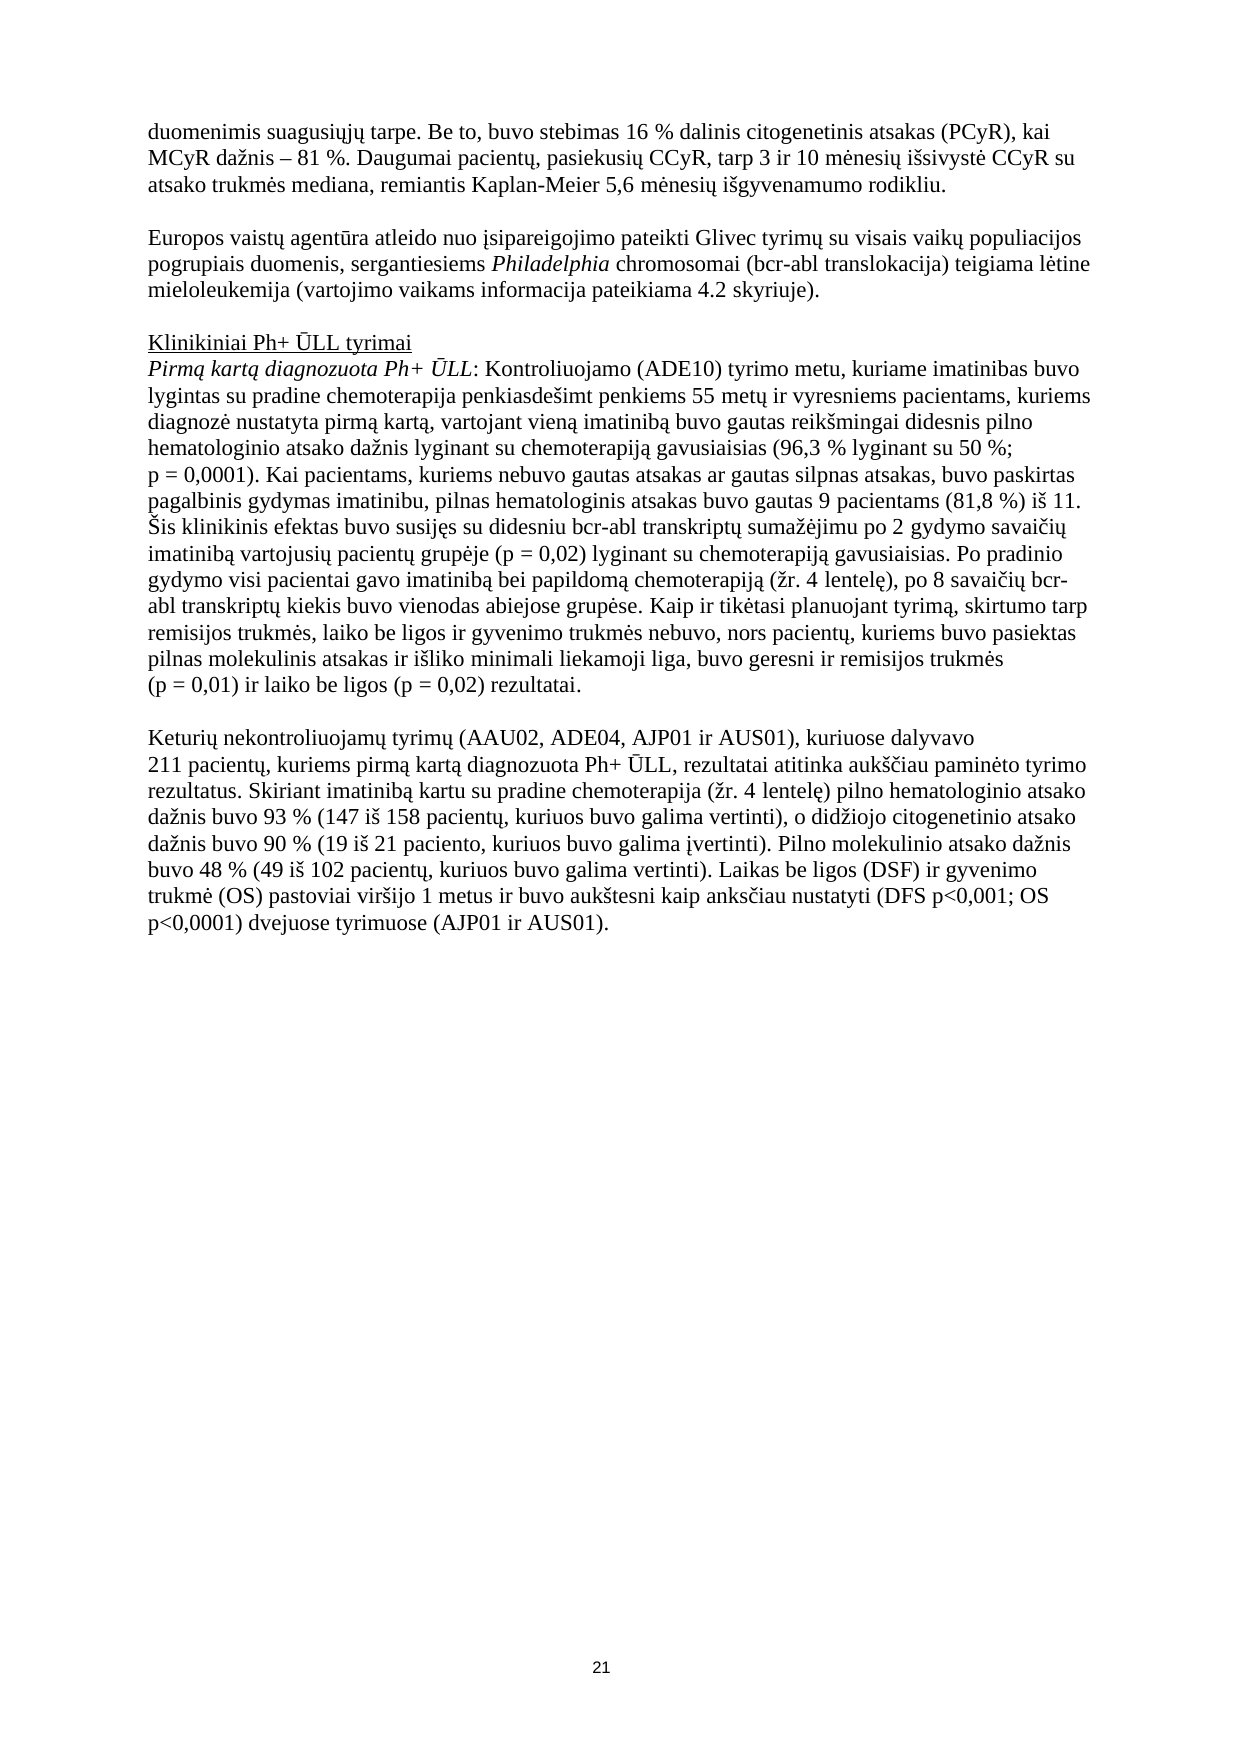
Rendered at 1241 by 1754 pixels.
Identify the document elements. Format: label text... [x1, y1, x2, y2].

text Pirmą kartą diagnozuota Ph+ ŪLL: Kontroliuojamo (ADE10) tyrimo metu, kuriame imatinibas buvo lygintas su pradine chemoterapija penkiasdešimt penkiems 55 metų ir vyresniems pacientams, kuriems diagnozė nustatyta pirmą kartą, vartojant vieną imatinibą buvo gautas reikšmingai didesnis pilno hematologinio atsako dažnis lyginant su chemoterapiją gavusiaisias (96,3 % lyginant su 50 %; p = 0,0001). Kai pacientams, kuriems nebuvo gautas atsakas ar gautas silpnas atsakas, buvo paskirtas pagalbinis gydymas imatinibu, pilnas hematologinis atsakas buvo gautas 9 pacientams (81,8 %) iš 11. Šis klinikinis efektas buvo susijęs su didesniu bcr-abl transkriptų sumažėjimu po 2 gydymo savaičių imatinibą vartojusių pacientų grupėje (p = 0,02) lyginant su chemoterapiją gavusiaisias. Po pradinio gydymo visi pacientai gavo imatinibą bei papildomą chemoterapiją (žr. 4 lentelę), po 8 savaičių bcr-abl transkriptų kiekis buvo vienodas abiejose grupėse. Kaip ir tikėtasi planuojant tyrimą, skirtumo tarp remisijos trukmės, laiko be ligos ir gyvenimo trukmės nebuvo, nors pacientų, kuriems buvo pasiektas pilnas molekulinis atsakas ir išliko minimali liekamoji liga, buvo geresni ir remisijos trukmės (p = 0,01) ir laiko be ligos (p = 0,02) rezultatai. [148, 355, 1092, 698]
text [148, 118, 1092, 197]
text Klinikiniai Ph+ ŪLL tyrimai [148, 329, 1092, 355]
text Europos vaistų agentūra atleido nuo įsipareigojimo pateikti Glivec tyrimų su visais vaikų populiacijos pogrupiais duomenis, sergantiesiems Philadelphia chromosomai (bcr-abl translokacija) teigiama lėtine mieloleukemija (vartojimo vaikams informacija pateikiama 4.2 skyriuje). [148, 223, 1092, 303]
text Keturių nekontroliuojamų tyrimų (AAU02, ADE04, AJP01 ir AUS01), kuriuose dalyvavo 211 pacientų, kuriems pirmą kartą diagnozuota Ph+ ŪLL, rezultatai atitinka aukščiau paminėto tyrimo rezultatus. Skiriant imatinibą kartu su pradine chemoterapija (žr. 4 lentelę) pilno hematologinio atsako dažnis buvo 93 % (147 iš 158 pacientų, kuriuos buvo galima vertinti), o didžiojo citogenetinio atsako dažnis buvo 90 % (19 iš 21 paciento, kuriuos buvo galima įvertinti). Pilno molekulinio atsako dažnis buvo 48 % (49 iš 102 pacientų, kuriuos buvo galima vertinti). Laikas be ligos (DSF) ir gyvenimo trukmė (OS) pastoviai viršijo 1 metus ir buvo aukštesni kaip anksčiau nustatyti (DFS p<0,001; OS p<0,0001) dvejuose tyrimuose (AJP01 ir AUS01). [148, 724, 1092, 935]
